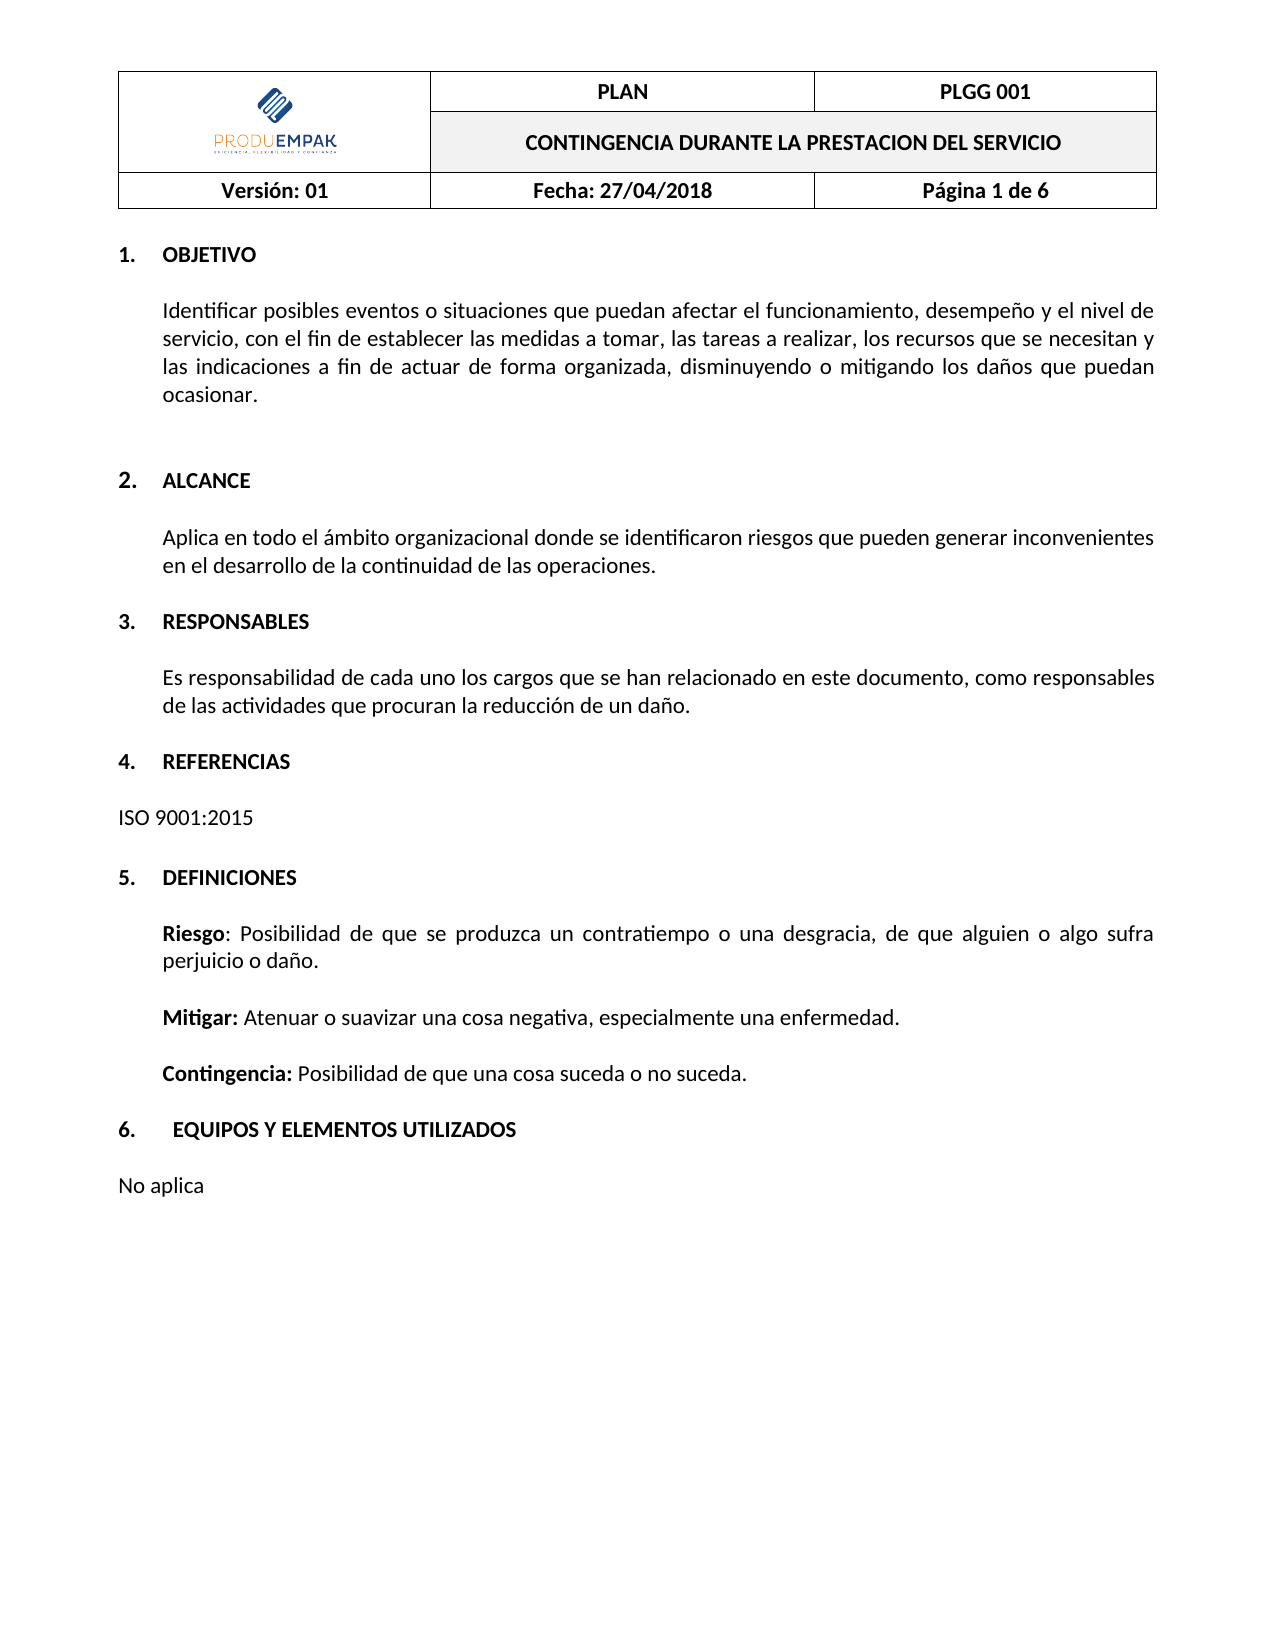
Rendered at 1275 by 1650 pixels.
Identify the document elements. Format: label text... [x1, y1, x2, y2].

list OBJETIVO [118, 240, 1157, 268]
list EQUIPOS Y ELEMENTOS UTILIZADOS [118, 1115, 1157, 1143]
subtitle ALCANCE [118, 464, 1157, 495]
text Contingencia: Posibilidad de que una cosa suceda o no suceda. [162, 1059, 1157, 1087]
text Identificar posibles eventos o situaciones que puedan afectar el funcionamiento, desempeño y el nivel de servicio, con el fin de establecer las medidas a tomar, las tareas a realizar, los recursos que se necesitan y las indicaciones a fin de actuar de forma organizada, disminuyendo o mitigando los daños que puedan ocasionar. [162, 296, 1157, 408]
list REFERENCIAS [118, 747, 1157, 775]
list DEFINICIONES [118, 863, 1157, 891]
text No aplica [118, 1171, 1157, 1199]
list RESPONSABLES [118, 607, 1157, 635]
text Aplica en todo el ámbito organizacional donde se identificaron riesgos que pueden generar inconvenientes en el desarrollo de la continuidad de las operaciones. [162, 523, 1157, 579]
text ISO 9001:2015 [118, 803, 1157, 831]
picture [210, 71, 340, 172]
text Mitigar: Atenuar o suavizar una cosa negativa, especialmente una enfermedad. [162, 1003, 1157, 1031]
text Riesgo: Posibilidad de que se produzca un contratiempo o una desgracia, de que alguien o algo sufra perjuicio o daño. [162, 919, 1157, 975]
text Es responsabilidad de cada uno los cargos que se han relacionado en este documento, como responsables de las actividades que procuran la reducción de un daño. [162, 663, 1157, 719]
